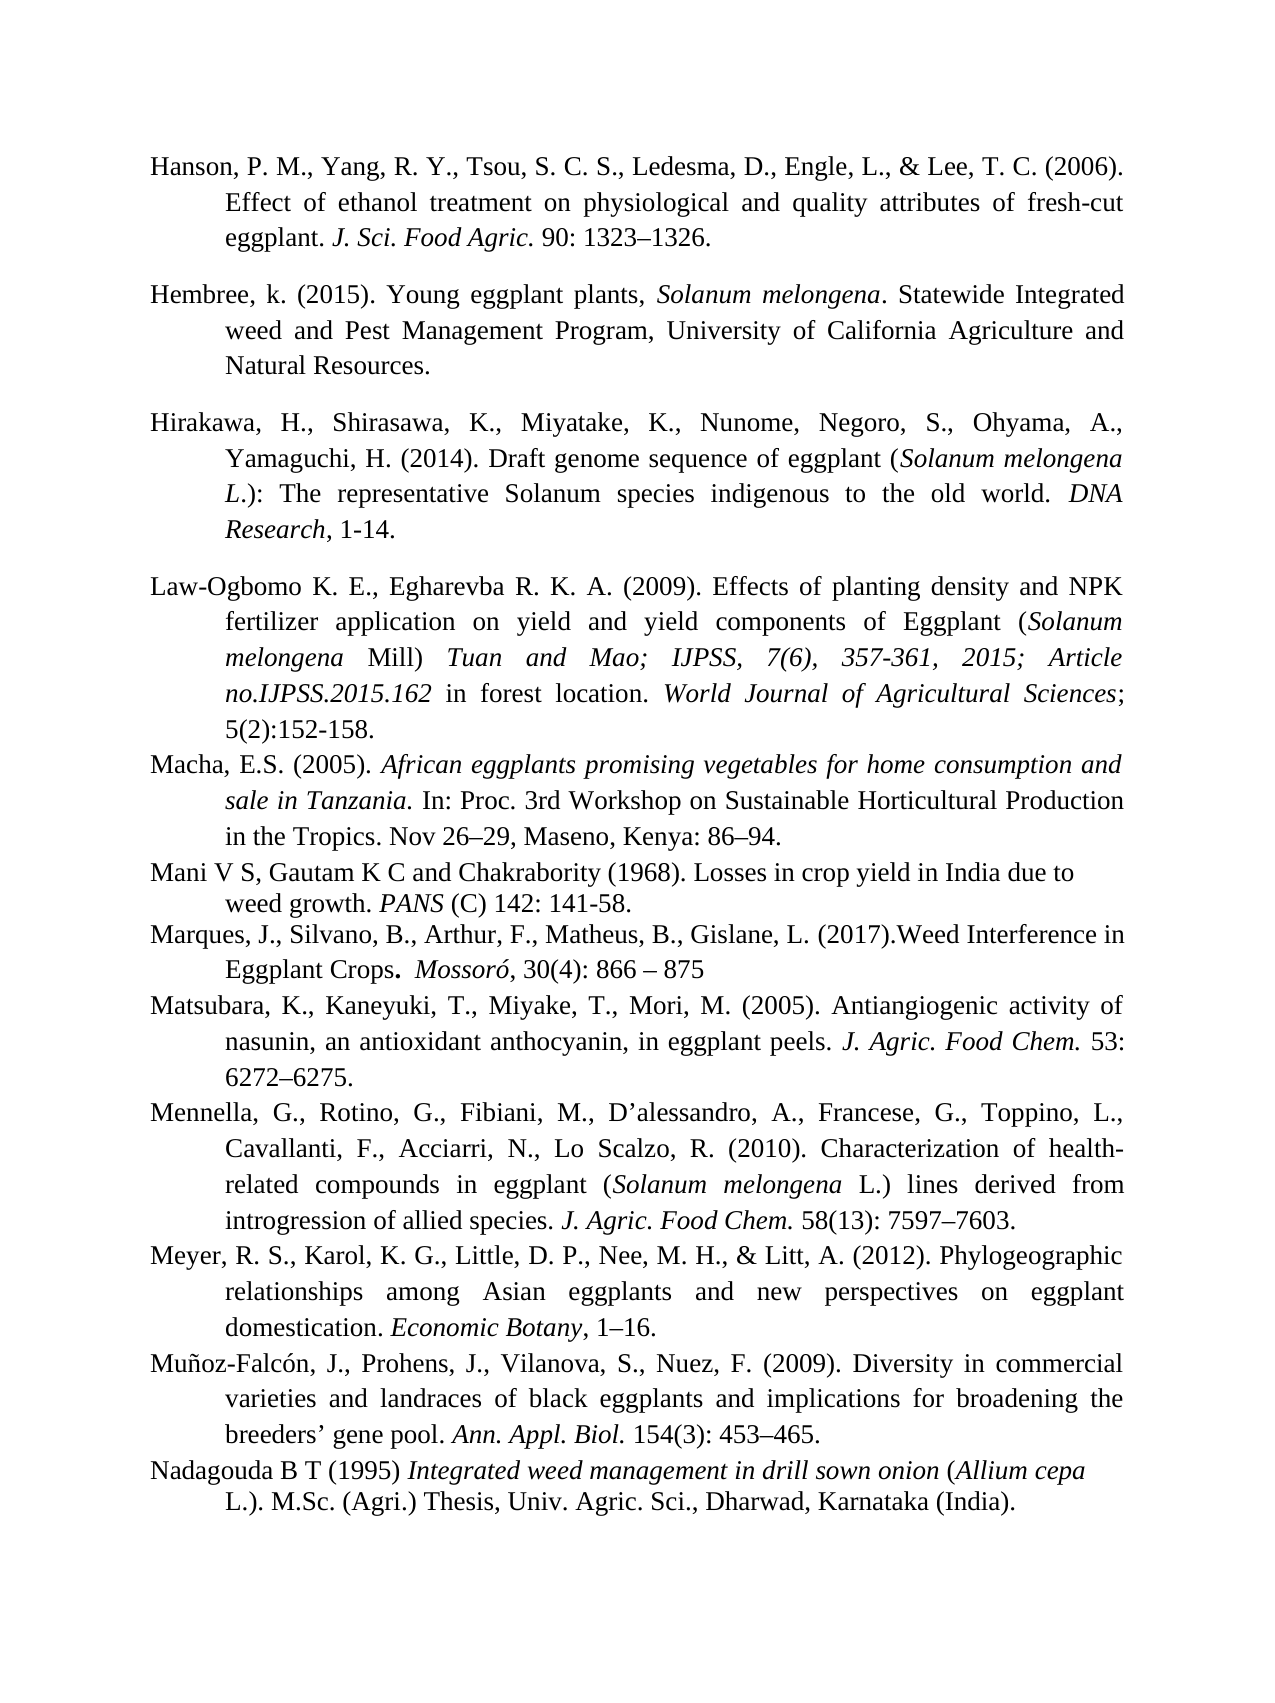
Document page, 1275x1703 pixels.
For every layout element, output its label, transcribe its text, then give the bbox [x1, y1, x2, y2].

text Hirakawa, H., Shirasawa, K., Miyatake, K., Nunome, Negoro, S., Ohyama, A., Yamaguchi, H. (2014). Draft genome sequence of eggplant (Solanum melongena L.): The representative Solanum species indigenous to the old world. DNA Research, 1-14. [150, 406, 1125, 544]
text Mani V S, Gautam K C and Chakrabority (1968). Losses in crop yield in India due to weed growth. PANS (C) 142: 141-58. [150, 856, 1125, 918]
text Mennella, G., Rotino, G., Fibiani, M., D’alessandro, A., Francese, G., Toppino, L., Cavallanti, F., Acciarri, N., Lo Scalzo, R. (2010). Characterization of health-related compounds in eggplant (Solanum melongena L.) lines derived from introgression of allied species. J. Agric. Food Chem. 58(13): 7597–7603. [150, 1097, 1125, 1235]
text Matsubara, K., Kaneyuki, T., Miyake, T., Mori, M. (2005). Antiangiogenic activity of nasunin, an antioxidant anthocyanin, in eggplant peels. J. Agric. Food Chem. 53: 6272–6275. [150, 989, 1125, 1092]
text Hanson, P. M., Yang, R. Y., Tsou, S. C. S., Ledesma, D., Engle, L., & Lee, T. C. (2006). Effect of ethanol treatment on physiological and quality attributes of fresh-cut eggplant. J. Sci. Food Agric. 90: 1323–1326. [150, 150, 1125, 253]
text Marques, J., Silvano, B., Arthur, F., Matheus, B., Gislane, L. (2017).Weed Interference in Eggplant Crops. Mossoró, 30(4): 866 – 875 [150, 918, 1125, 985]
text Meyer, R. S., Karol, K. G., Little, D. P., Nee, M. H., & Litt, A. (2012). Phylogeographic relationships among Asian eggplants and new perspectives on eggplant domestication. Economic Botany, 1–16. [150, 1239, 1125, 1342]
text Nadagouda B T (1995) Integrated weed management in drill sown onion (Allium cepa L.). M.Sc. (Agri.) Thesis, Univ. Agric. Sci., Dharwad, Karnataka (India). [150, 1454, 1125, 1516]
text Hembree, k. (2015). Young eggplant plants, Solanum melongena. Statewide Integrated weed and Pest Management Program, University of California Agriculture and Natural Resources. [150, 278, 1125, 381]
text Macha, E.S. (2005). African eggplants promising vegetables for home consumption and sale in Tanzania. In: Proc. 3rd Workshop on Sustainable Horticultural Production in the Tropics. Nov 26–29, Maseno, Kenya: 86–94. [150, 748, 1125, 851]
text Law-Ogbomo K. E., Egharevba R. K. A. (2009). Effects of planting density and NPK fertilizer application on yield and yield components of Eggplant (Solanum melongena Mill) Tuan and Mao; IJPSS, 7(6), 357-361, 2015; Article no.IJPSS.2015.162 in forest location. World Journal of Agricultural Sciences; 5(2):152-158. [150, 570, 1125, 744]
text Muñoz-Falcón, J., Prohens, J., Vilanova, S., Nuez, F. (2009). Diversity in commercial varieties and landraces of black eggplants and implications for broadening the breeders’ gene pool. Ann. Appl. Biol. 154(3): 453–465. [150, 1347, 1125, 1449]
